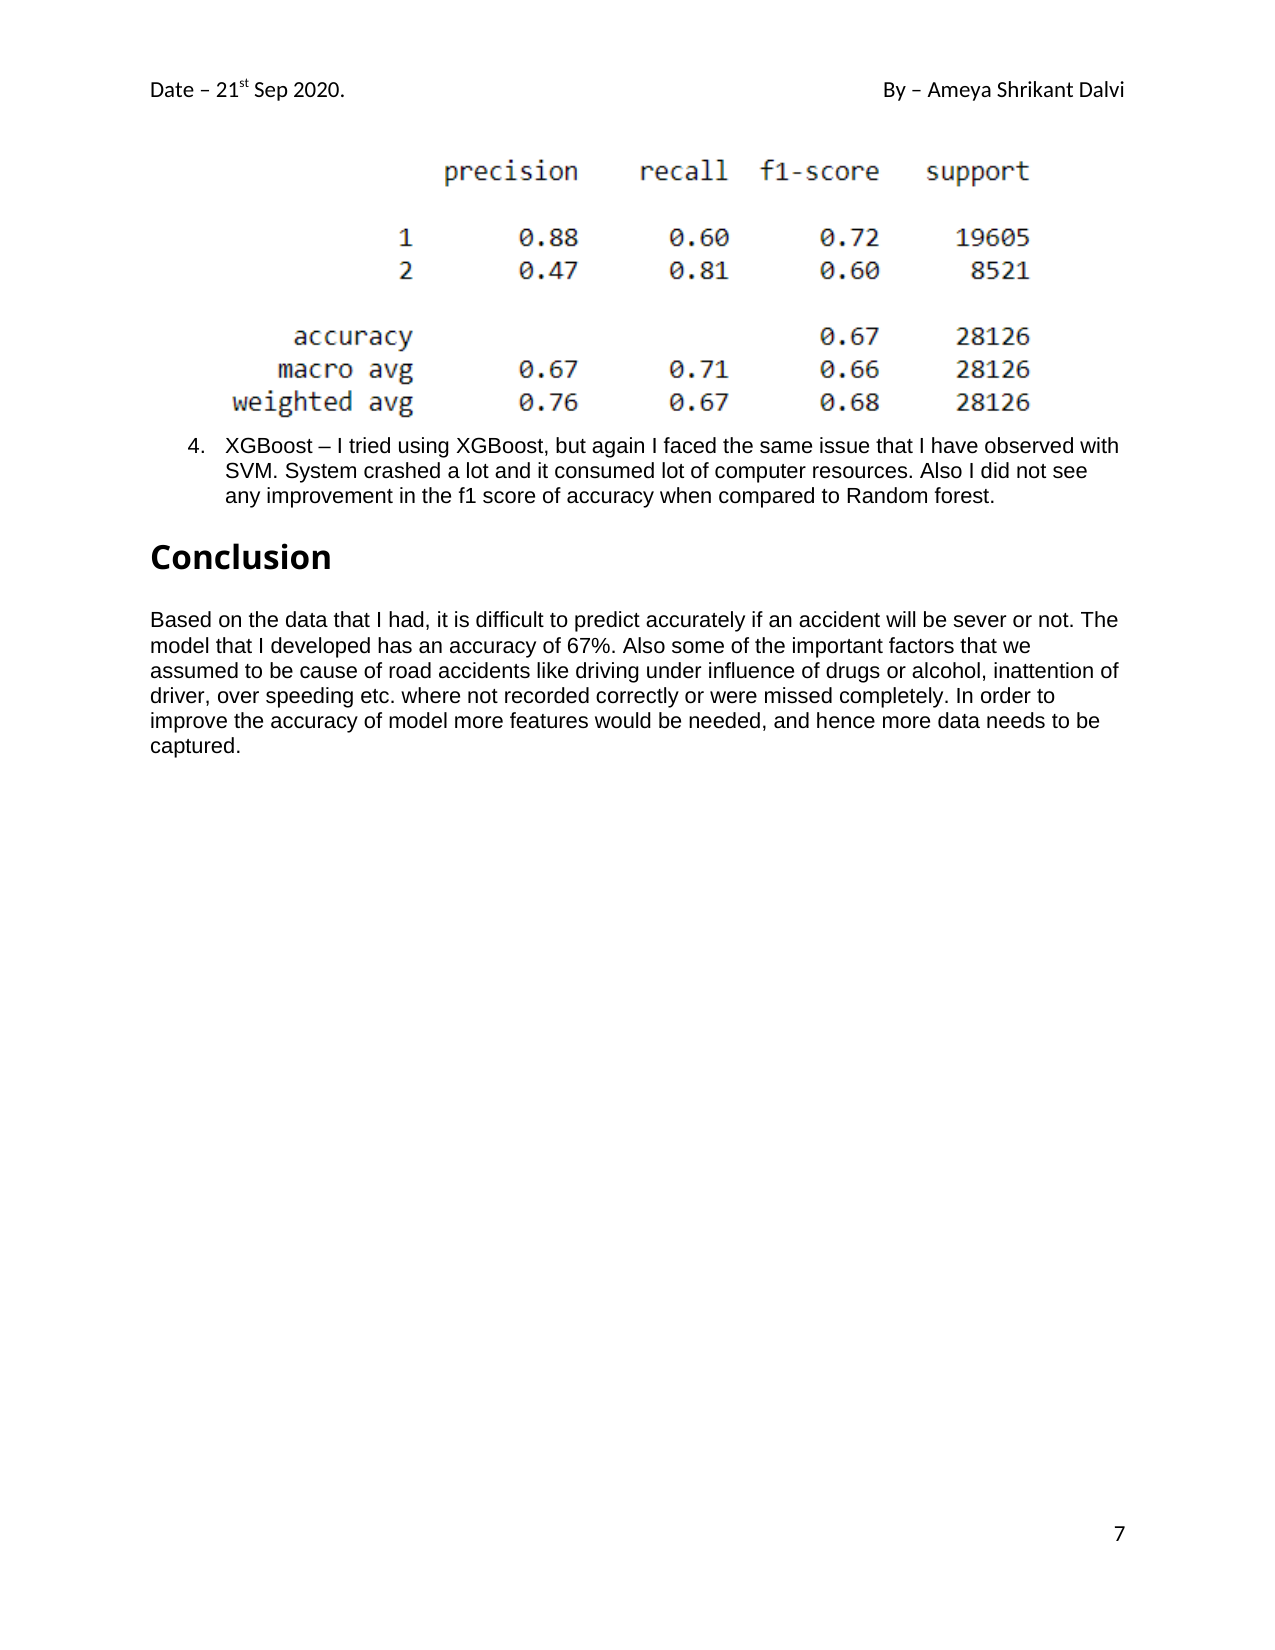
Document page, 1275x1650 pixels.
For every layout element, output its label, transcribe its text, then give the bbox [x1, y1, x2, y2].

list XGBoost – I tried using XGBoost, but again I faced the same issue that I have observed with SVM. System crashed a lot and it consumed lot of computer resources. Also I did not see any improvement in the f1 score of accuracy when compared to Random forest. [187, 433, 1125, 508]
text Based on the data that I had, it is difficult to predict accurately if an accident will be sever or not. The model that I developed has an accuracy of 67%. Also some of the important factors that we assumed to be cause of road accidents like driving under influence of drugs or alcohol, inattention of driver, over speeding etc. where not recorded correctly or were missed completely. In order to improve the accuracy of model more features would be needed, and hence more data needs to be captured. [150, 607, 1125, 759]
subtitle Conclusion [150, 533, 1125, 579]
picture [225, 150, 1050, 433]
